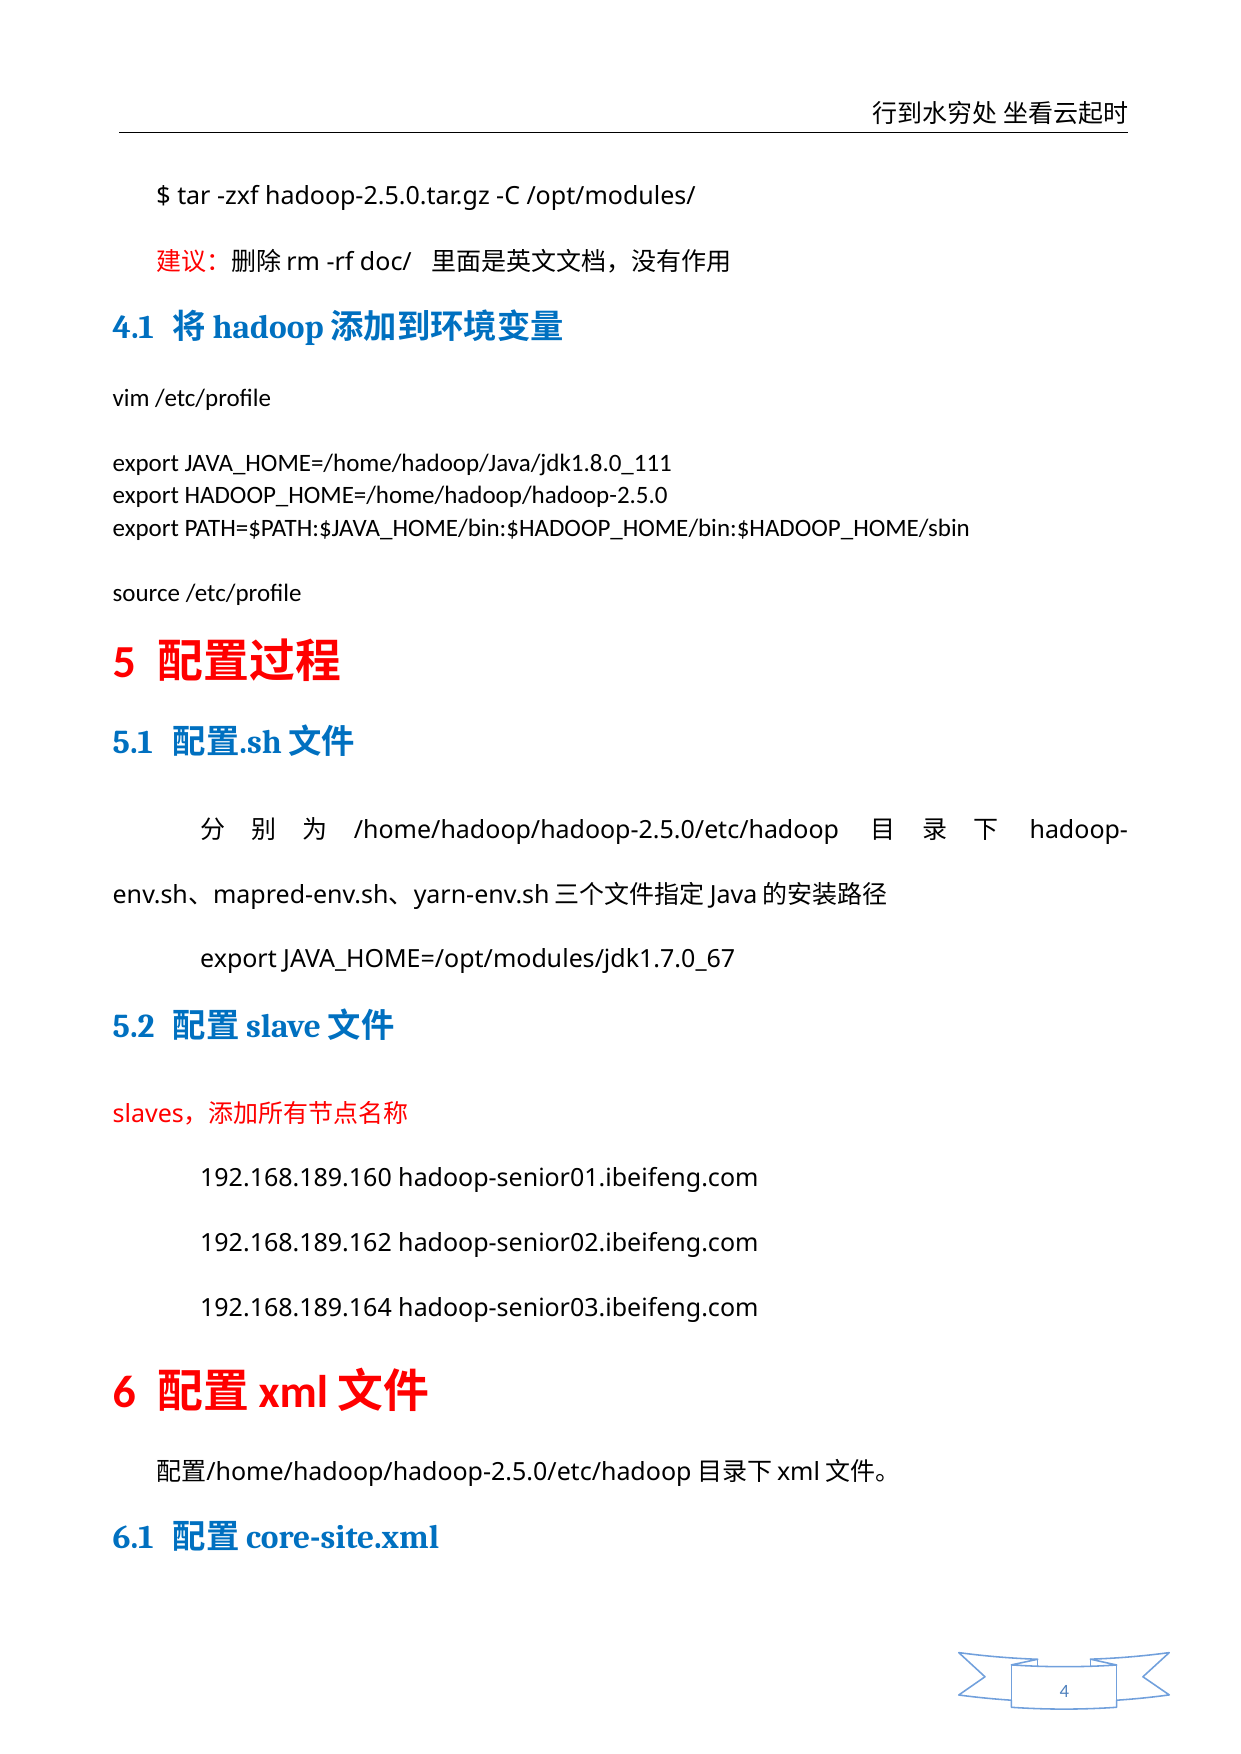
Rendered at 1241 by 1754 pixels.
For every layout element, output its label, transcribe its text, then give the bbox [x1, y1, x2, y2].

text export JAVA_HOME=/opt/modules/jdk1.7.0_67 [112, 925, 1128, 990]
text slaves，添加所有节点名称 [112, 1079, 1128, 1144]
subtitle 配置xml文件 [112, 1339, 1128, 1437]
text 建议：删除rm -rf doc/ 里面是英文文档，没有作用 [112, 227, 1128, 292]
subtitle 配置过程 [112, 608, 1128, 706]
text 分别为/home/hadoop/hadoop-2.5.0/etc/hadoop目录下hadoop-env.sh、mapred-env.sh、yarn-env.sh三个文件指定Java的安装路径 [112, 795, 1128, 925]
text export PATH=$PATH:$JAVA_HOME/bin:$HADOOP_HOME/bin:$HADOOP_HOME/sbin [112, 511, 1128, 543]
subtitle 配置core-site.xml [112, 1502, 1128, 1567]
subtitle 配置.sh文件 [112, 706, 1128, 771]
text $ tar -zxf hadoop-2.5.0.tar.gz -C /opt/modules/ [112, 162, 1128, 227]
text 192.168.189.160 hadoop-senior01.ibeifeng.com [156, 1144, 1128, 1209]
text export JAVA_HOME=/home/hadoop/Java/jdk1.8.0_111 [112, 446, 1128, 478]
text 配置/home/hadoop/hadoop-2.5.0/etc/hadoop目录下xml文件。 [112, 1437, 1128, 1502]
text export HADOOP_HOME=/home/hadoop/hadoop-2.5.0 [112, 478, 1128, 511]
subtitle 配置slave文件 [112, 990, 1128, 1055]
text 192.168.189.162 hadoop-senior02.ibeifeng.com [112, 1209, 1128, 1274]
text 192.168.189.164 hadoop-senior03.ibeifeng.com [112, 1274, 1128, 1339]
text vim /etc/profile [112, 381, 1128, 413]
subtitle 将hadoop添加到环境变量 [112, 292, 1128, 357]
text source /etc/profile [112, 576, 1128, 608]
